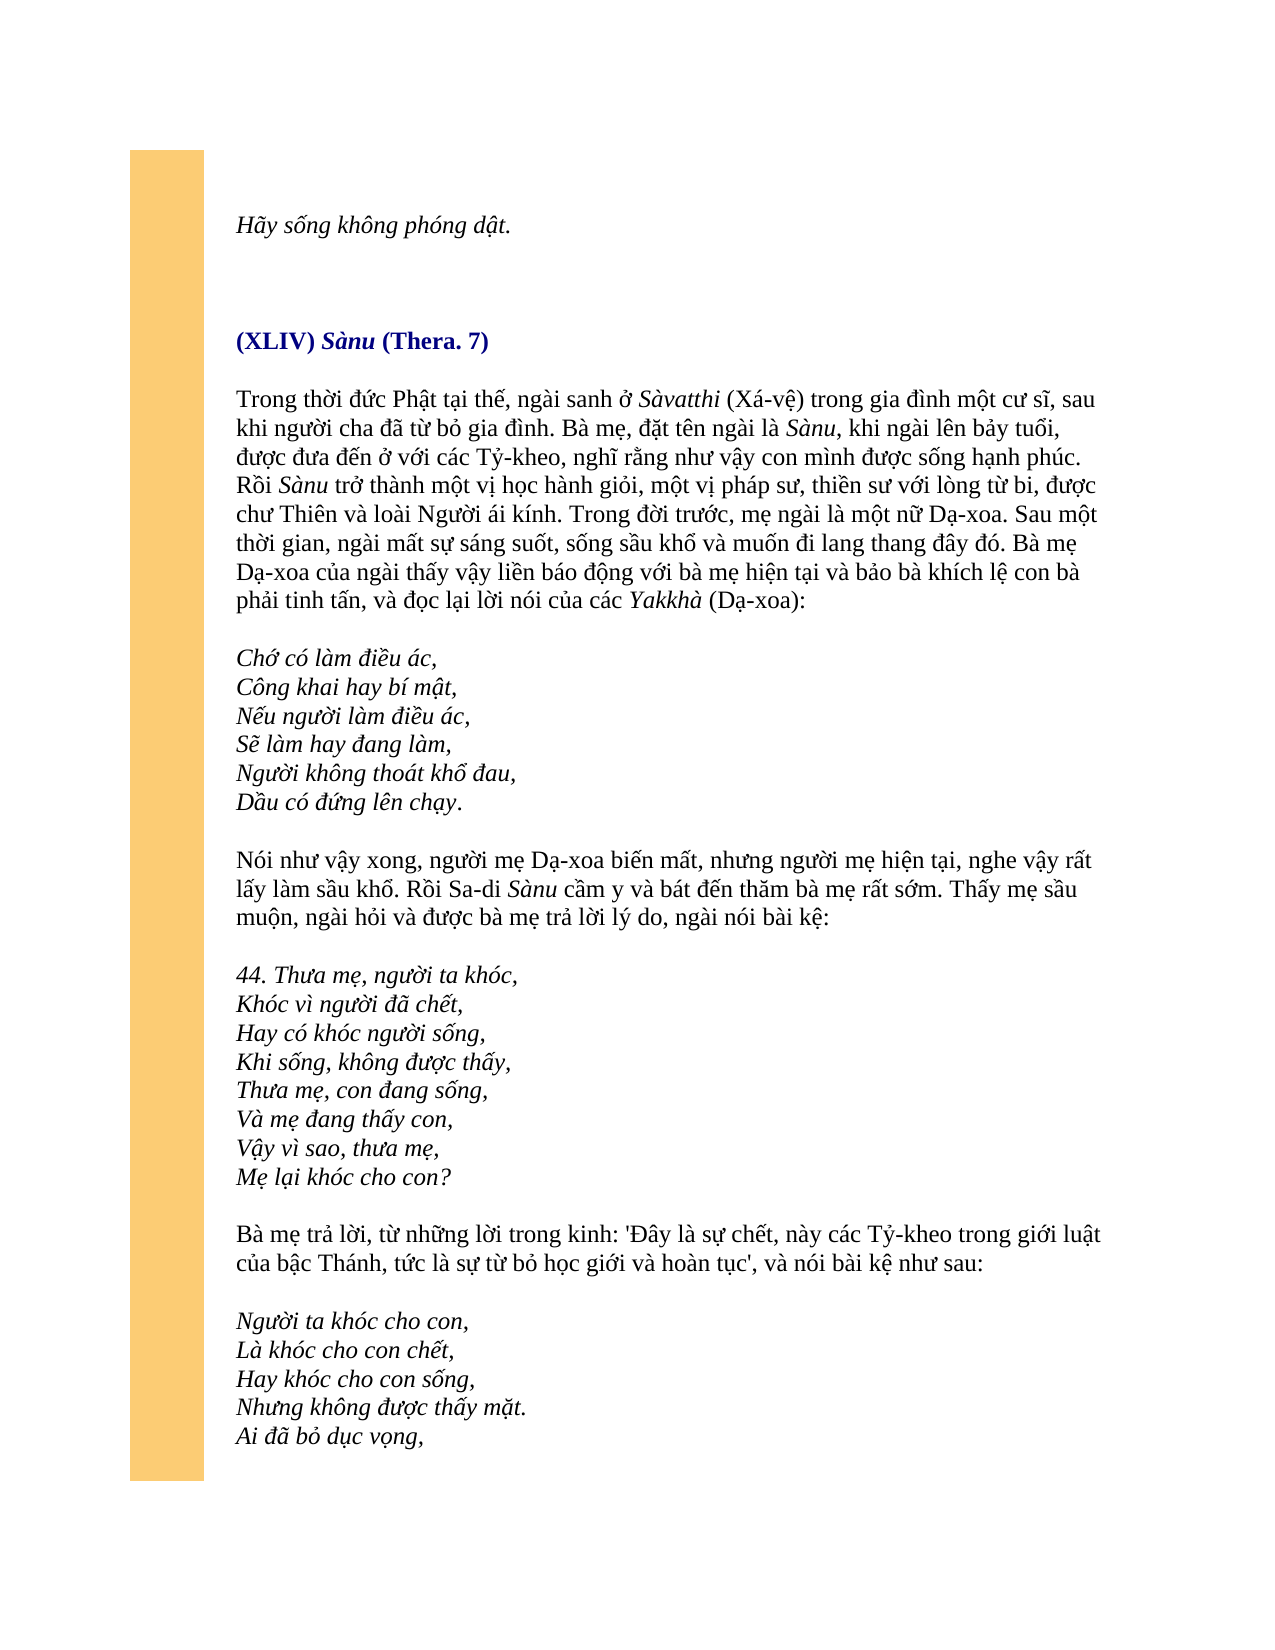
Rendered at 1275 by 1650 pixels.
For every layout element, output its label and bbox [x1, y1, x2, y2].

table_header [130, 150, 204, 1481]
table_header [205, 150, 1145, 1481]
